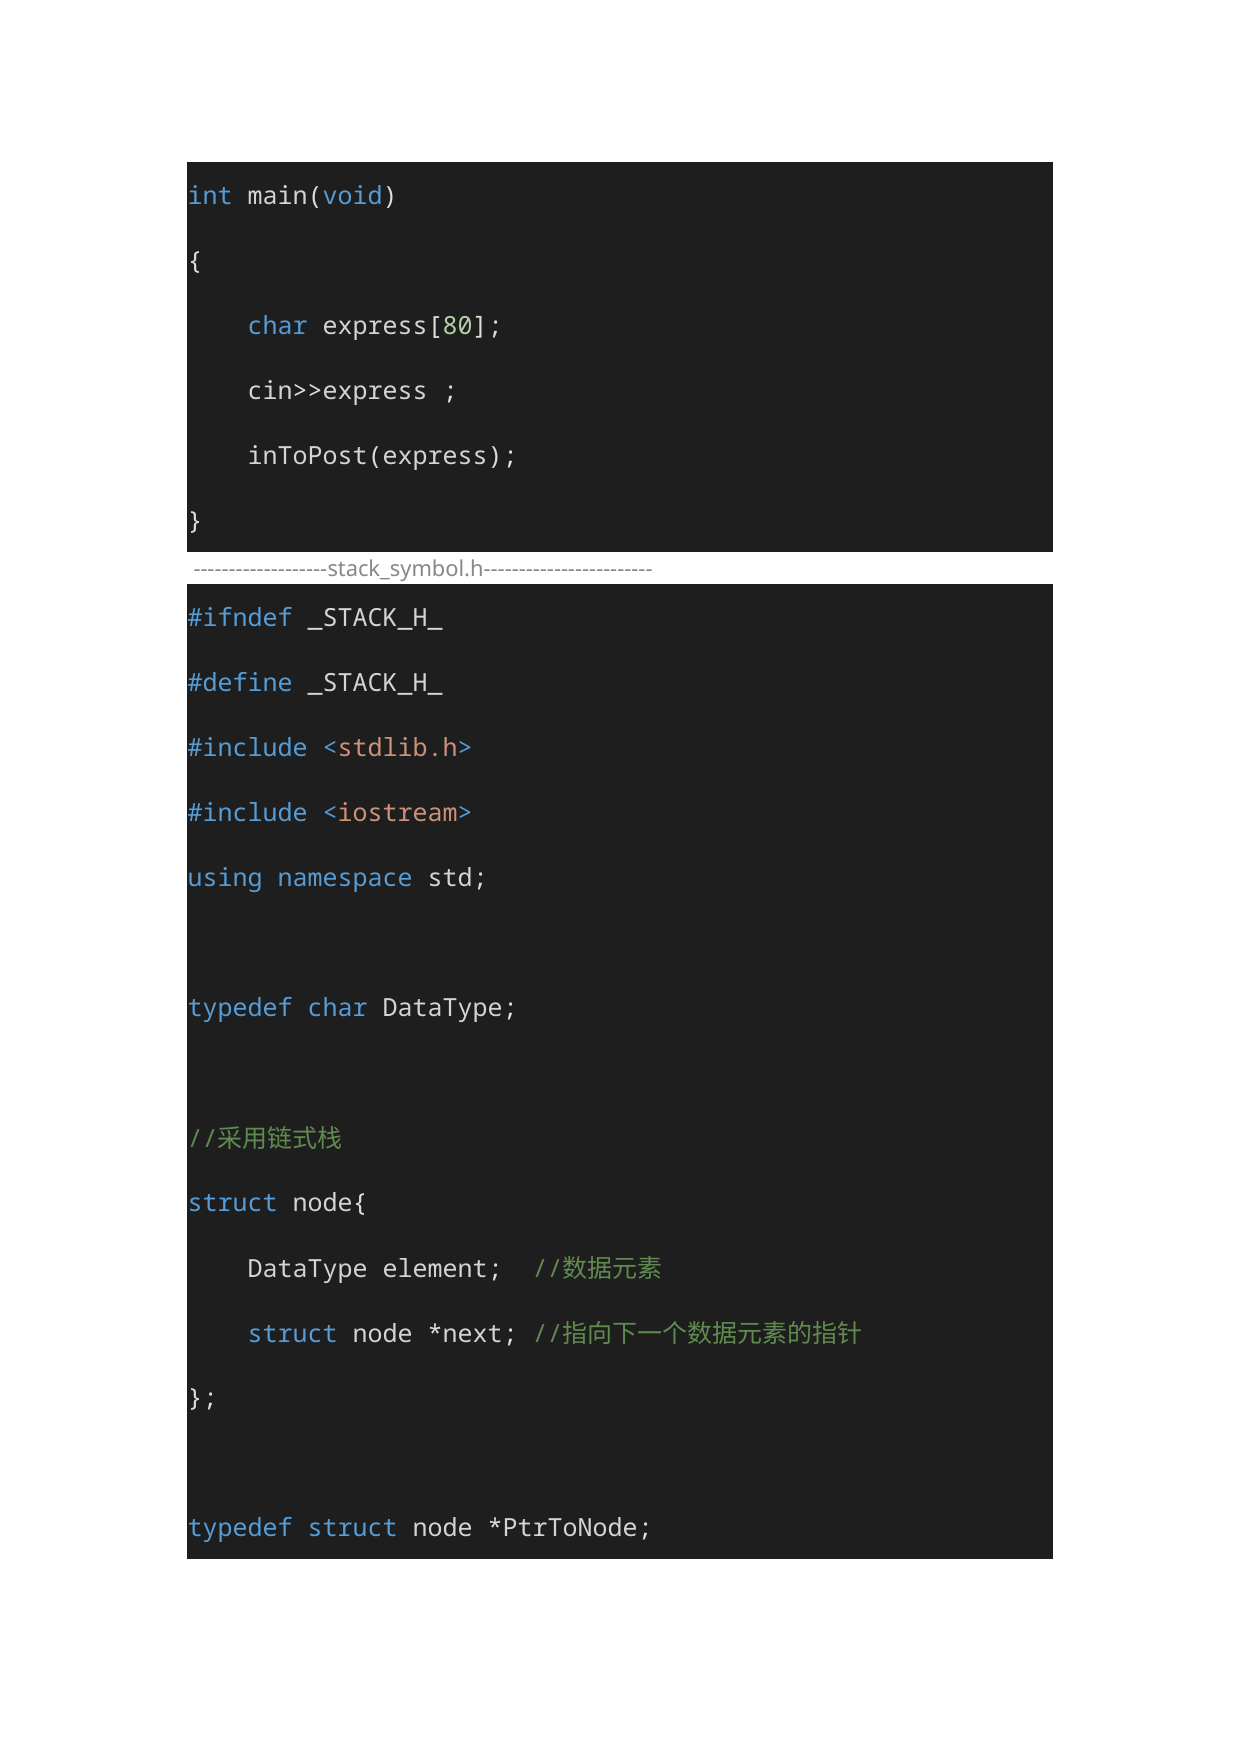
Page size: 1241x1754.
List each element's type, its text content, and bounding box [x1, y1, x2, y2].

text struct node{ [187, 1169, 1053, 1234]
text } [187, 487, 1053, 552]
text typedef char DataType; [187, 974, 1053, 1039]
text typedef struct node *PtrToNode; [187, 1494, 1053, 1559]
text inToPost(express); [187, 422, 1053, 487]
text { [187, 227, 1053, 292]
text #define _STACK_H_ [187, 649, 1053, 714]
text using namespace std; [187, 844, 1053, 909]
text -------------------stack_symbol.h------------------------ [187, 552, 1053, 584]
text char express[80]; [187, 292, 1053, 357]
text int main(void) [187, 162, 1053, 227]
text #ifndef _STACK_H_ [187, 584, 1053, 649]
text cin>>express ; [187, 357, 1053, 422]
text DataType element; //数据元素 [187, 1234, 1053, 1299]
text #include <iostream> [187, 779, 1053, 844]
text struct node *next; //指向下一个数据元素的指针 [187, 1299, 1053, 1364]
text }; [187, 1364, 1053, 1429]
text //采用链式栈 [187, 1104, 1053, 1169]
text #include <stdlib.h> [187, 714, 1053, 779]
